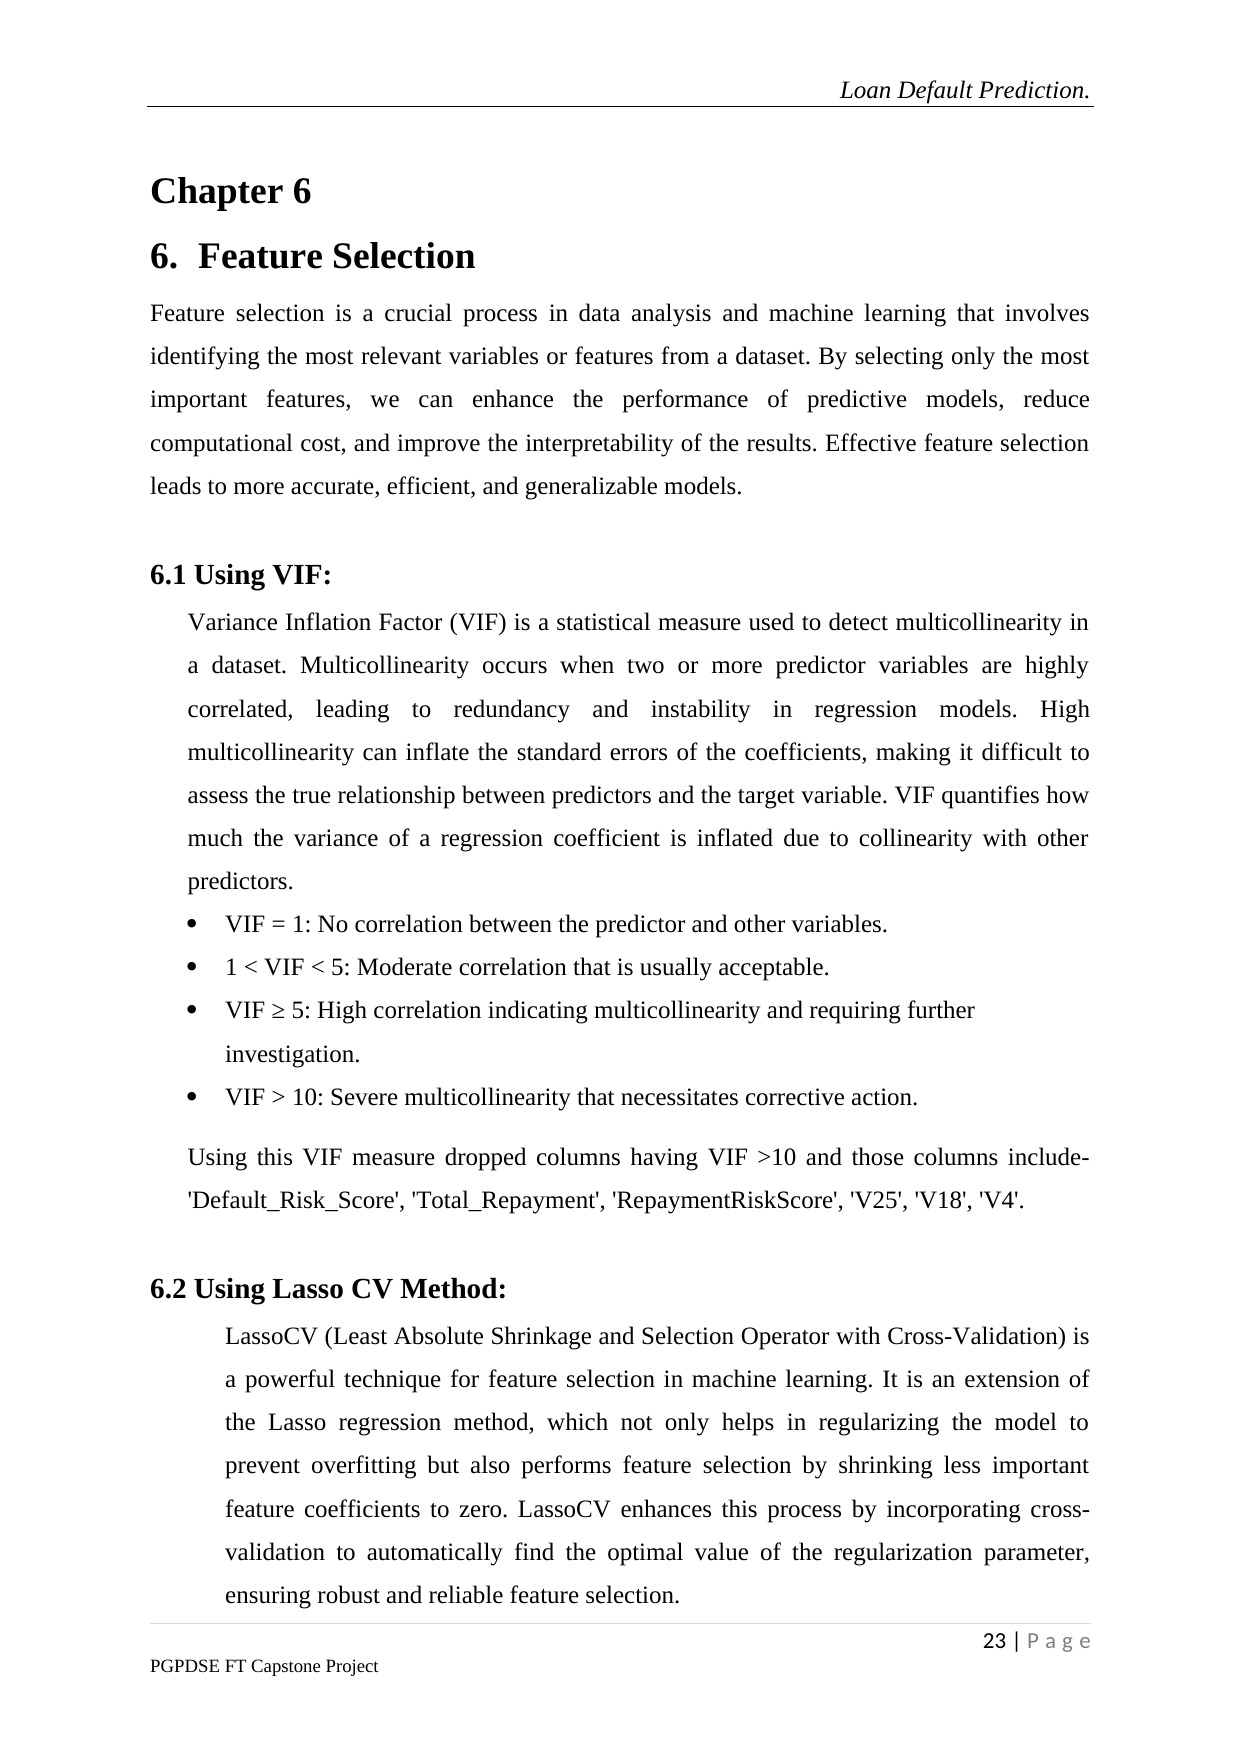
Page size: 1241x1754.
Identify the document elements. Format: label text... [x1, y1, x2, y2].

text Variance Inflation Factor (VIF) is a statistical measure used to detect multicollinearity in a dataset. Multicollinearity occurs when two or more predictor variables are highly correlated, leading to redundancy and instability in regression models. High multicollinearity can inflate the standard errors of the coefficients, making it difficult to assess the true relationship between predictors and the target variable. VIF quantifies how much the variance of a regression coefficient is inflated due to collinearity with other predictors. [187, 607, 1091, 895]
text LassoCV (Least Absolute Shrinkage and Selection Operator with Cross-Validation) is a powerful technique for feature selection in machine learning. It is an extension of the Lasso regression method, which not only helps in regularizing the model to prevent overfitting but also performs feature selection by shrinking less important feature coefficients to zero. LassoCV enhances this process by incorporating cross-validation to automatically find the optimal value of the regularization parameter, ensuring robust and reliable feature selection. [225, 1321, 1091, 1609]
text Chapter 6 [150, 169, 1091, 212]
list VIF = 1: No correlation between the predictor and other variables. [187, 909, 1091, 938]
text 6.2 Using Lasso CV Method: [150, 1271, 1091, 1304]
list 1 < VIF < 5: Moderate correlation that is usually acceptable. [187, 952, 1091, 981]
text 6.1 Using VIF: [150, 557, 1053, 591]
list VIF ≥ 5: High correlation indicating multicollinearity and requiring further investigation. [187, 996, 1091, 1067]
text 6. Feature Selection [150, 233, 1091, 277]
text Using this VIF measure dropped columns having VIF >10 and those columns include- 'Default_Risk_Score', 'Total_Repayment', 'RepaymentRiskScore', 'V25', 'V18', 'V4'. [187, 1142, 1091, 1213]
list VIF > 10: Severe multicollinearity that necessitates corrective action. [187, 1082, 1091, 1111]
text Feature selection is a crucial process in data analysis and machine learning that involves identifying the most relevant variables or features from a dataset. By selecting only the most important features, we can enhance the performance of predictive models, reduce computational cost, and improve the interpretability of the results. Effective feature selection leads to more accurate, efficient, and generalizable models. [150, 298, 1091, 499]
